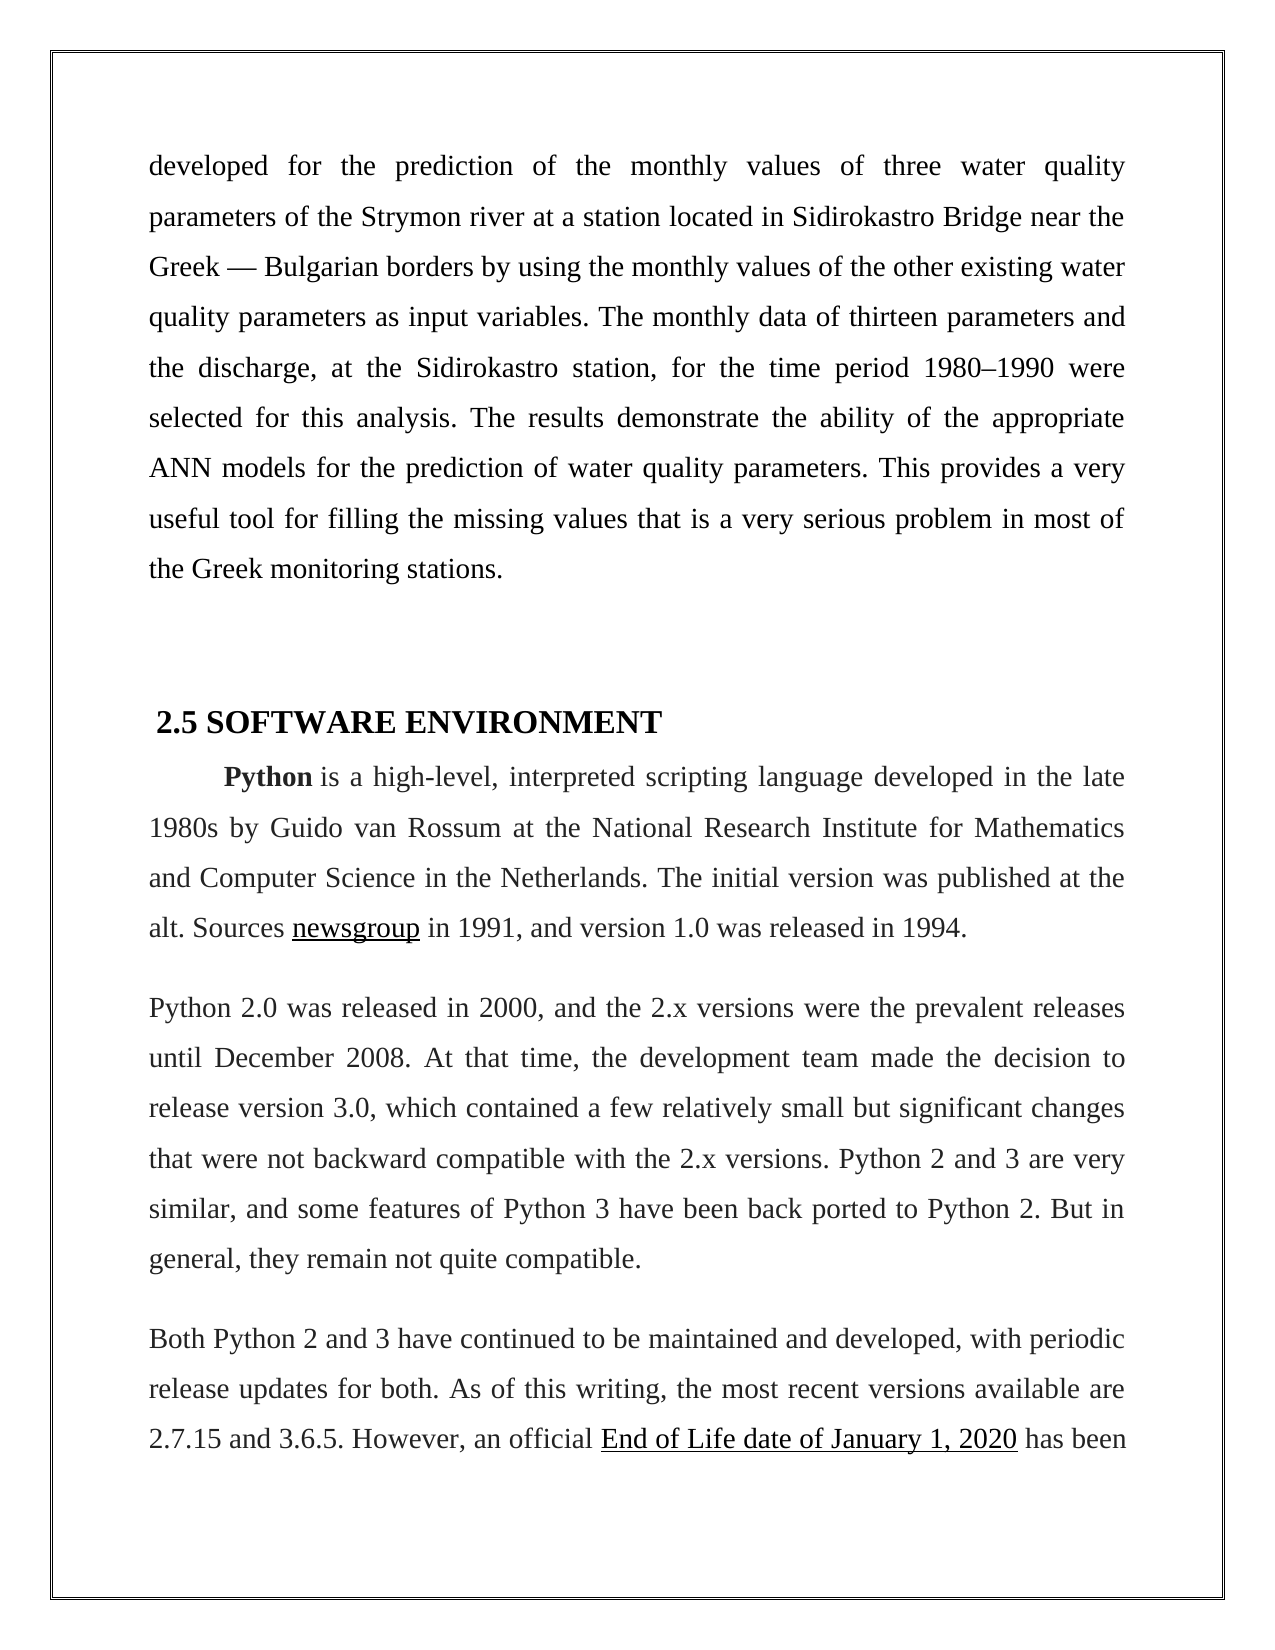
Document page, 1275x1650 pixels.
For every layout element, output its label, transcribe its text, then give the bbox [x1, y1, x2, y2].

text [148, 1321, 1126, 1455]
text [148, 148, 1126, 584]
text Python 2.0 was released in 2000, and the 2.x versions were the prevalent releases until December 2008. At that time, the development team made the decision to release version 3.0, which contained a few relatively small but significant changes that were not backward compatible with the 2.x versions. Python 2 and 3 are very similar, and some features of Python 3 have been back ported to Python 2. But in general, they remain not quite compatible. [148, 990, 1126, 1275]
text Python is a high-level, interpreted scripting language developed in the late 1980s by Guido van Rossum at the National Research Institute for Mathematics and Computer Science in the Netherlands. The initial version was published at the alt. Sources newsgroup in 1991, and version 1.0 was released in 1994. [148, 759, 1126, 944]
text 2.5 SOFTWARE ENVIRONMENT [148, 702, 1126, 740]
